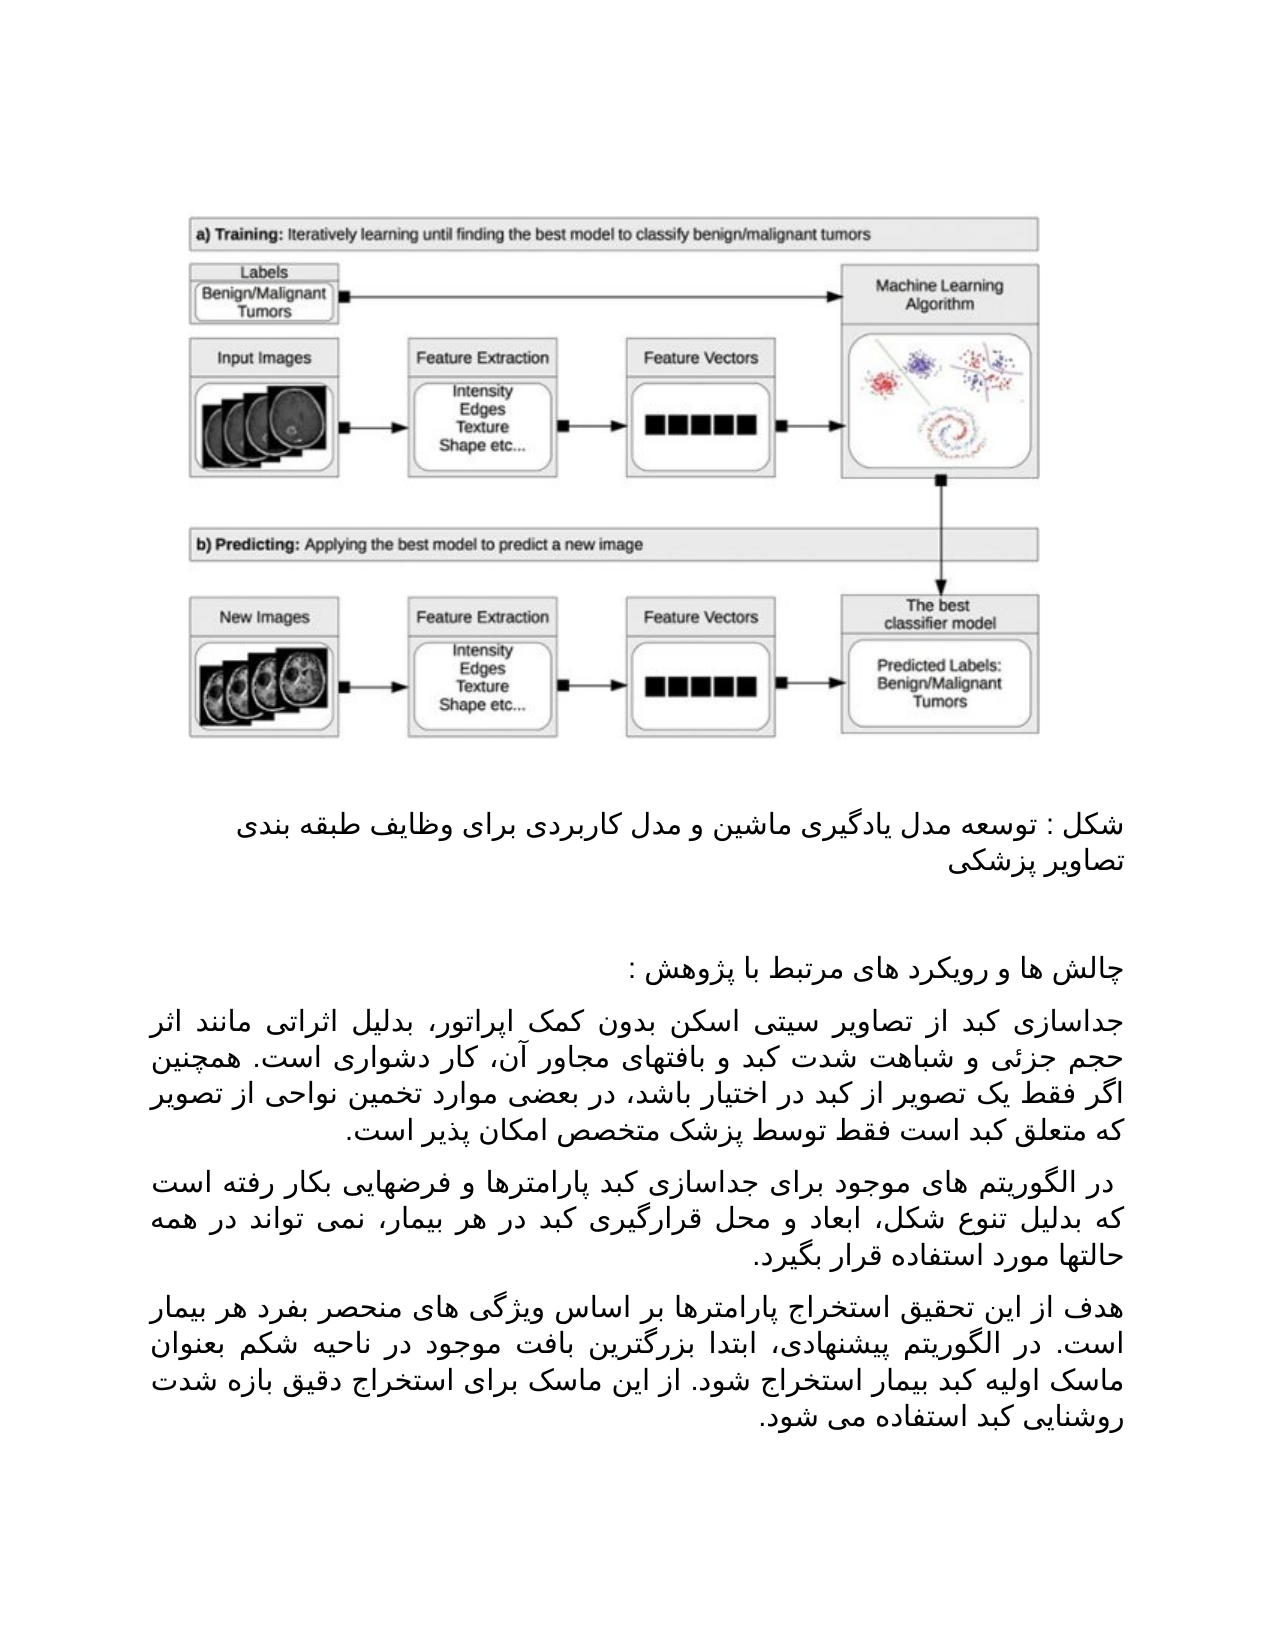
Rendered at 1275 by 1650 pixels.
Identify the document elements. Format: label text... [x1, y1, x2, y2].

picture [165, 212, 1064, 743]
text در الگوریتم های موجود برای جداسازی کبد پارامترها و فرضهایی بکار رفته است که بدلیل تنوع شکل، ابعاد و محل قرارگیری کبد در هر بیمار، نمی تواند در همه حالتها مورد استفاده قرار بگیرد. [150, 1165, 1125, 1271]
text چالش ها و رویکرد های مرتبط با پژوهش : [150, 951, 1125, 985]
text هدف از این تحقیق استخراج پارامترها بر اساس ویژگی های منحصر بفرد هر بیمار است. در الگوریتم پیشنهادی، ابتدا بزرگترین بافت موجود در ناحیه شکم بعنوان ماسک اولیه کبد بیمار استخراج شود. از این ماسک برای استخراج دقیق بازه شدت روشنایی کبد استفاده می شود. [150, 1290, 1125, 1432]
text جداسازی کبد از تصاویر سیتی اسکن بدون کمک اپراتور، بدلیل اثراتی مانند اثر حجم جزئی و شباهت شدت کبد و بافتهای مجاور آن، کار دشواری است. همچنین اگر فقط یک تصویر از کبد در اختیار باشد، در بعضی موارد تخمین نواحی از تصویر که متعلق کبد است فقط توسط پزشک متخصص امکان پذیر است. [150, 1004, 1125, 1146]
text شکل : توسعه مدل یادگیری ماشین و مدل کاربردی برای وظایف طبقه‌ بندی تصاویر پزشکی [150, 807, 1125, 877]
